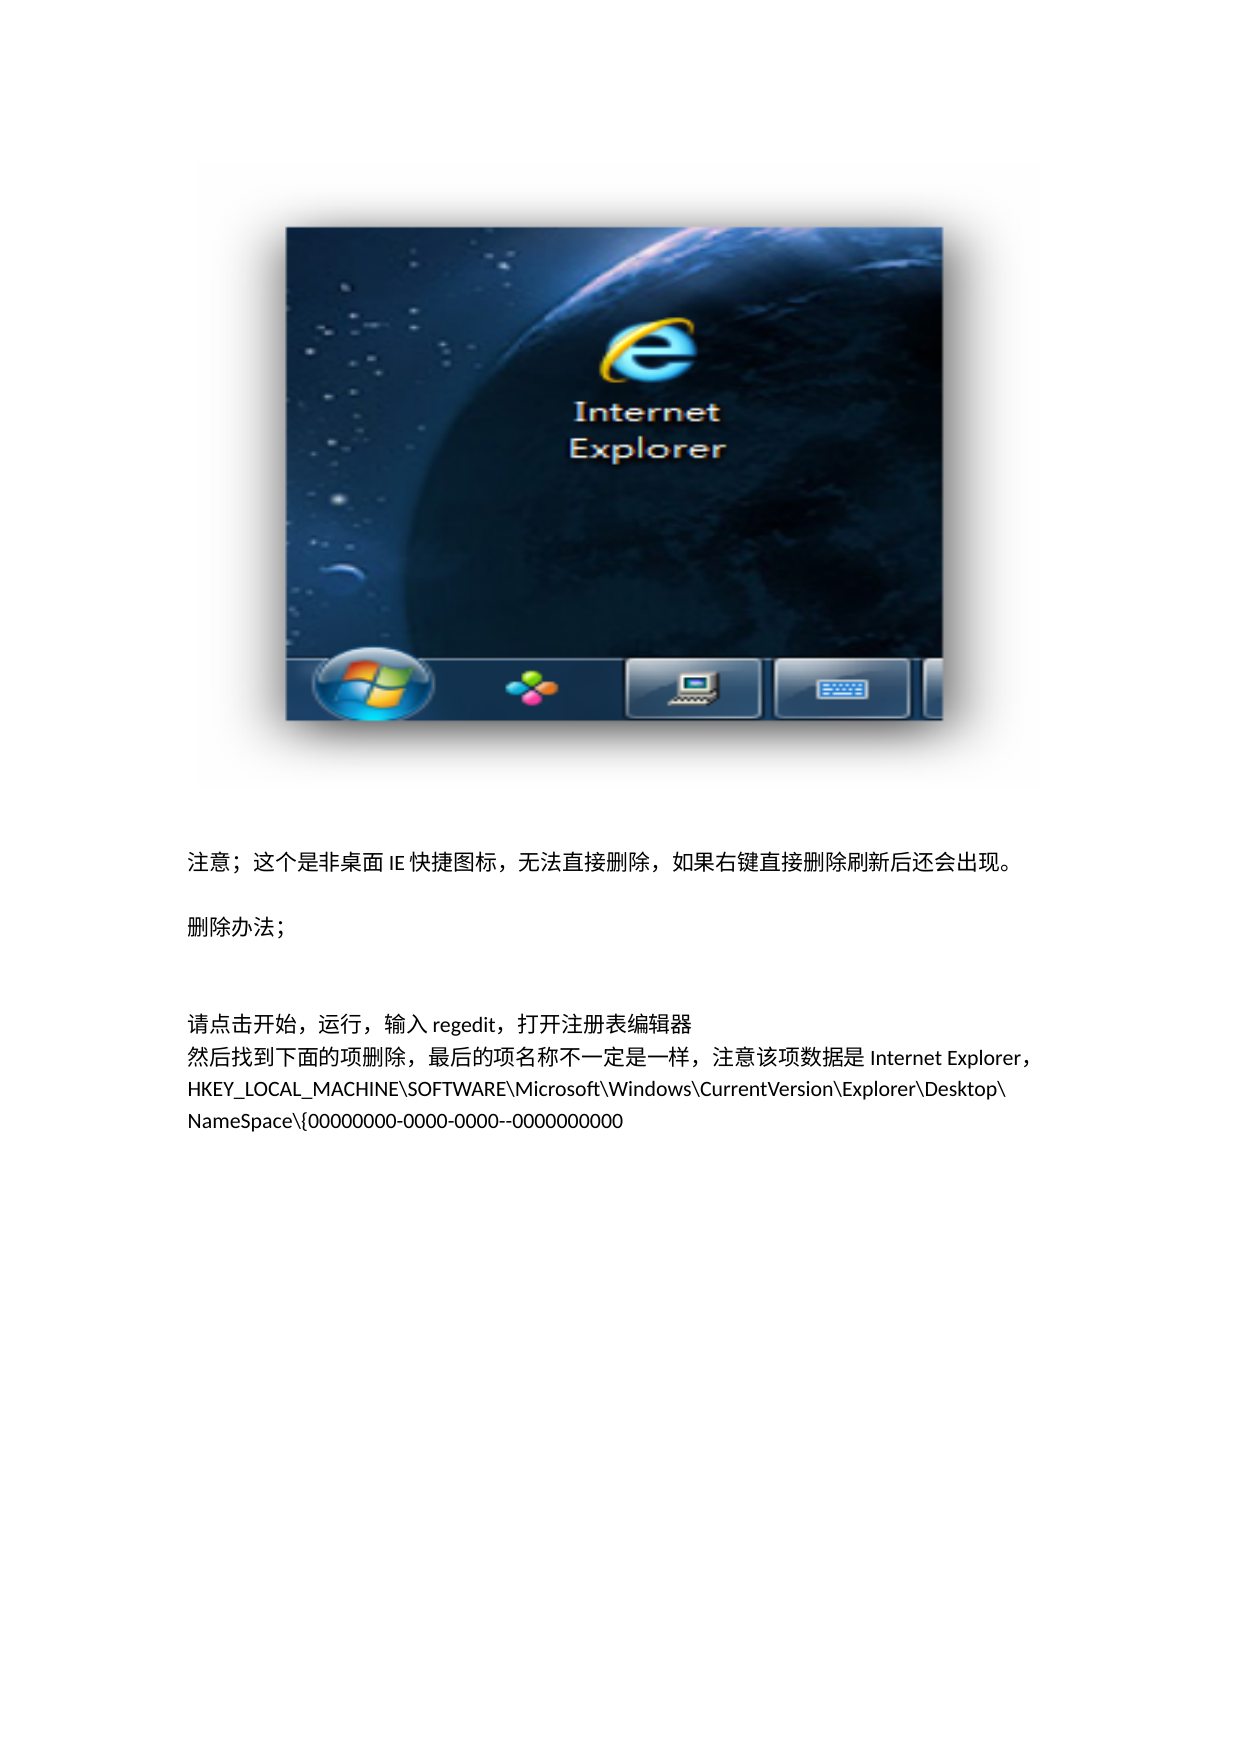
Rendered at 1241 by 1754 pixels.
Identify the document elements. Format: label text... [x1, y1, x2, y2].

picture [187, 162, 1044, 788]
